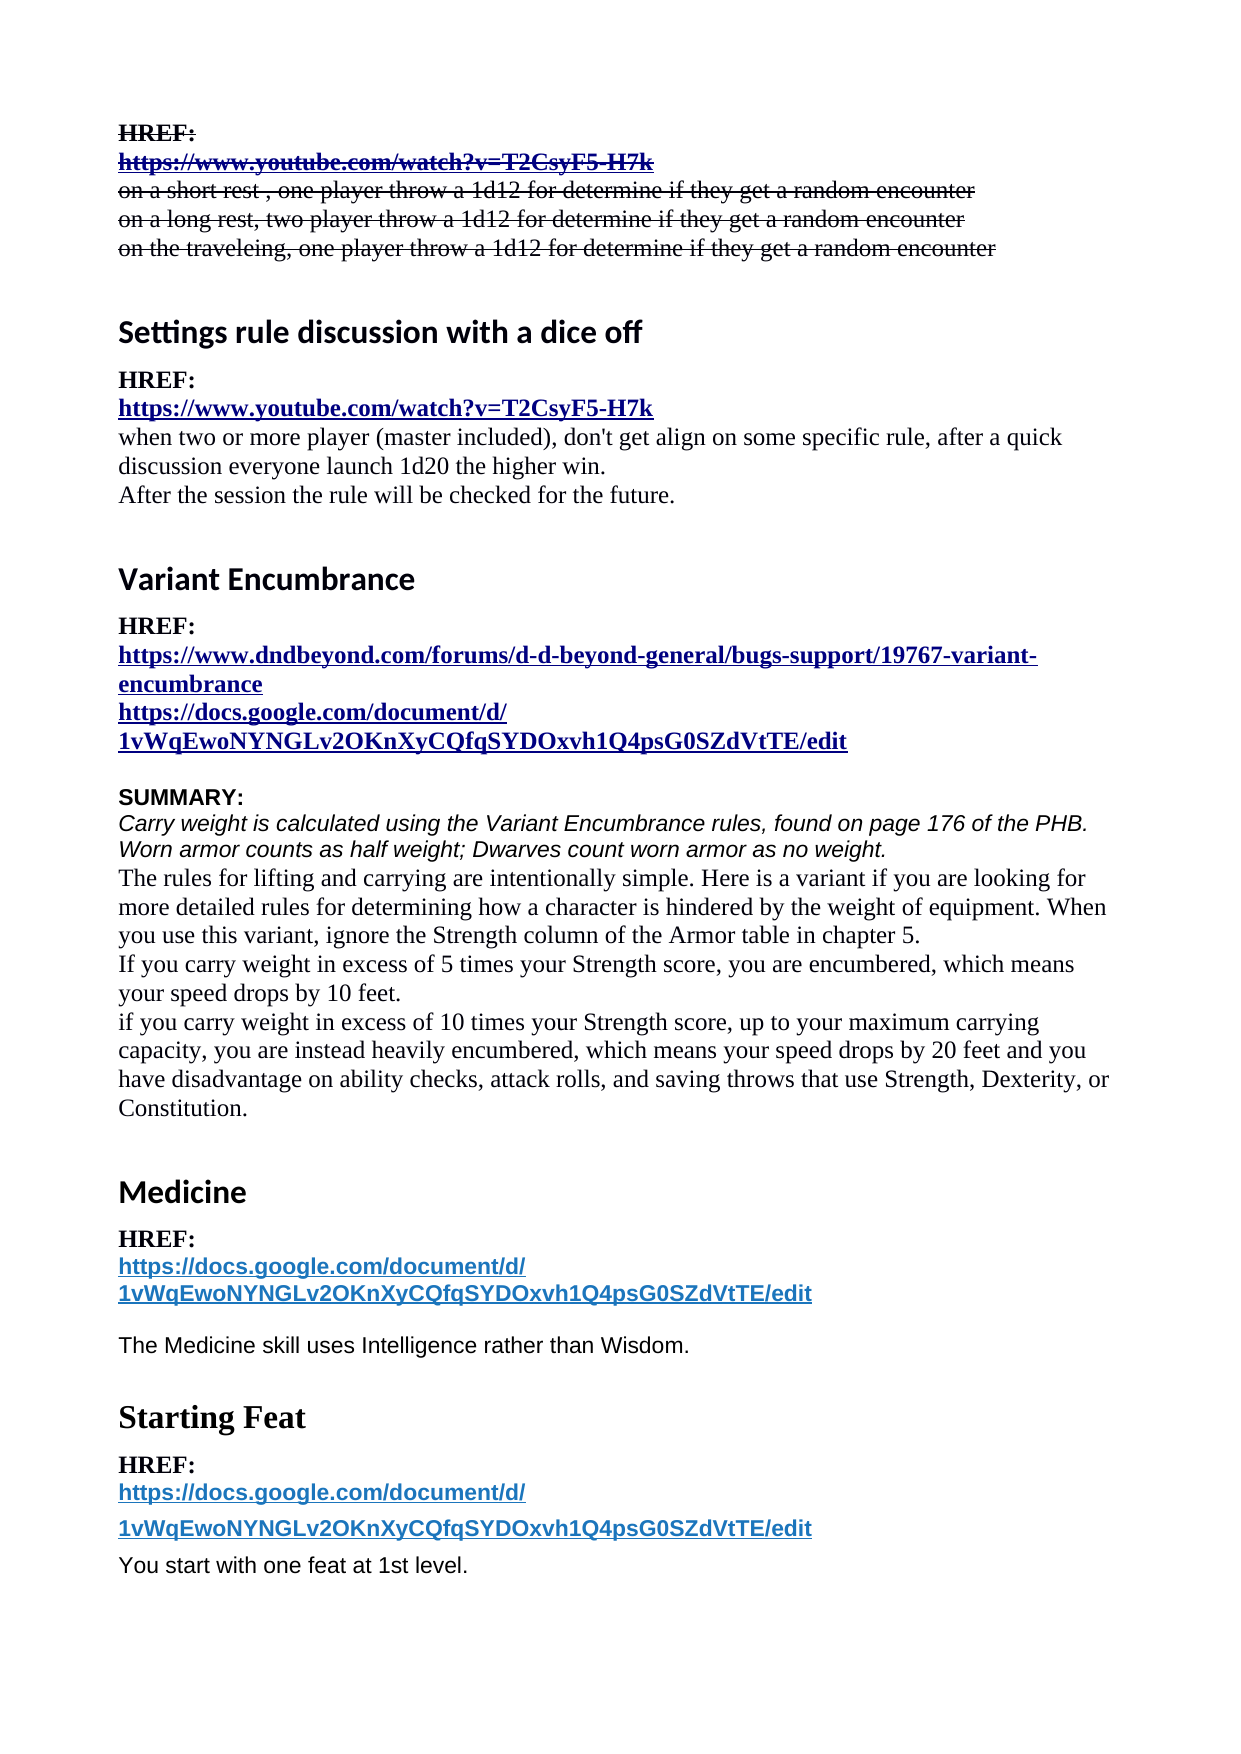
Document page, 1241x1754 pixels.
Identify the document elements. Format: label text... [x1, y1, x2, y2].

list https://docs.google.com/document/d/1vWqEwoNYNGLv2OKnXyCQfqSYDOxvh1Q4psG0SZdVtTE/edit [118, 1253, 1122, 1306]
list HREF: [118, 365, 1122, 393]
text Starting Feat [118, 1397, 1122, 1436]
subtitle Settings rule discussion with a dice off [118, 311, 1122, 352]
list HREF: [118, 611, 1122, 640]
text on the traveleing, one player throw a 1d12 for determine if they get a random encounter [118, 233, 1122, 262]
text The rules for lifting and carrying are intentionally simple. Here is a variant if you are looking for more detailed rules for determining how a character is hindered by the weight of equipment. When you use this variant, ignore the Strength column of the Armor table in chapter 5. [118, 863, 1122, 949]
list HREF: [118, 118, 1122, 147]
list https://www.youtube.com/watch?v=T2CsyF5-H7k [118, 393, 1122, 422]
text After the session the rule will be checked for the future. [118, 480, 1122, 508]
list HREF: [118, 1450, 1122, 1479]
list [118, 1479, 1122, 1542]
text Carry weight is calculated using the Variant Encumbrance rules, found on page 176 of the PHB. Worn armor counts as half weight; Dwarves count worn armor as no weight. [118, 810, 1122, 863]
list https://www.dndbeyond.com/forums/d-d-beyond-general/bugs-support/19767-variant-encumbrance [118, 640, 1122, 697]
text on a short rest , one player throw a 1d12 for determine if they get a random encounter [118, 176, 1122, 204]
text The Medicine skill uses Intelligence rather than Wisdom. [118, 1332, 1122, 1358]
subtitle Variant Encumbrance [118, 558, 1122, 599]
text on a long rest, two player throw a 1d12 for determine if they get a random encounter [118, 204, 1122, 233]
list https://docs.google.com/document/d/1vWqEwoNYNGLv2OKnXyCQfqSYDOxvh1Q4psG0SZdVtTE/edit [118, 697, 1122, 755]
subtitle Medicine [118, 1171, 1122, 1212]
text if you carry weight in excess of 10 times your Strength score, up to your maximum carrying capacity, you are instead heavily encumbered, which means your speed drops by 20 feet and you have disadvantage on ability checks, attack rolls, and saving throws that use Strength, Dexterity, or Constitution. [118, 1007, 1122, 1122]
text You start with one feat at 1st level. [118, 1552, 1122, 1578]
text If you carry weight in excess of 5 times your Strength score, you are encumbered, which means your speed drops by 10 feet. [118, 949, 1122, 1007]
list HREF: [118, 1224, 1122, 1253]
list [118, 147, 1122, 176]
text SUMMARY: [118, 784, 1122, 810]
text when two or more player (master included), don't get align on some specific rule, after a quick discussion everyone launch 1d20 the higher win. [118, 422, 1122, 480]
